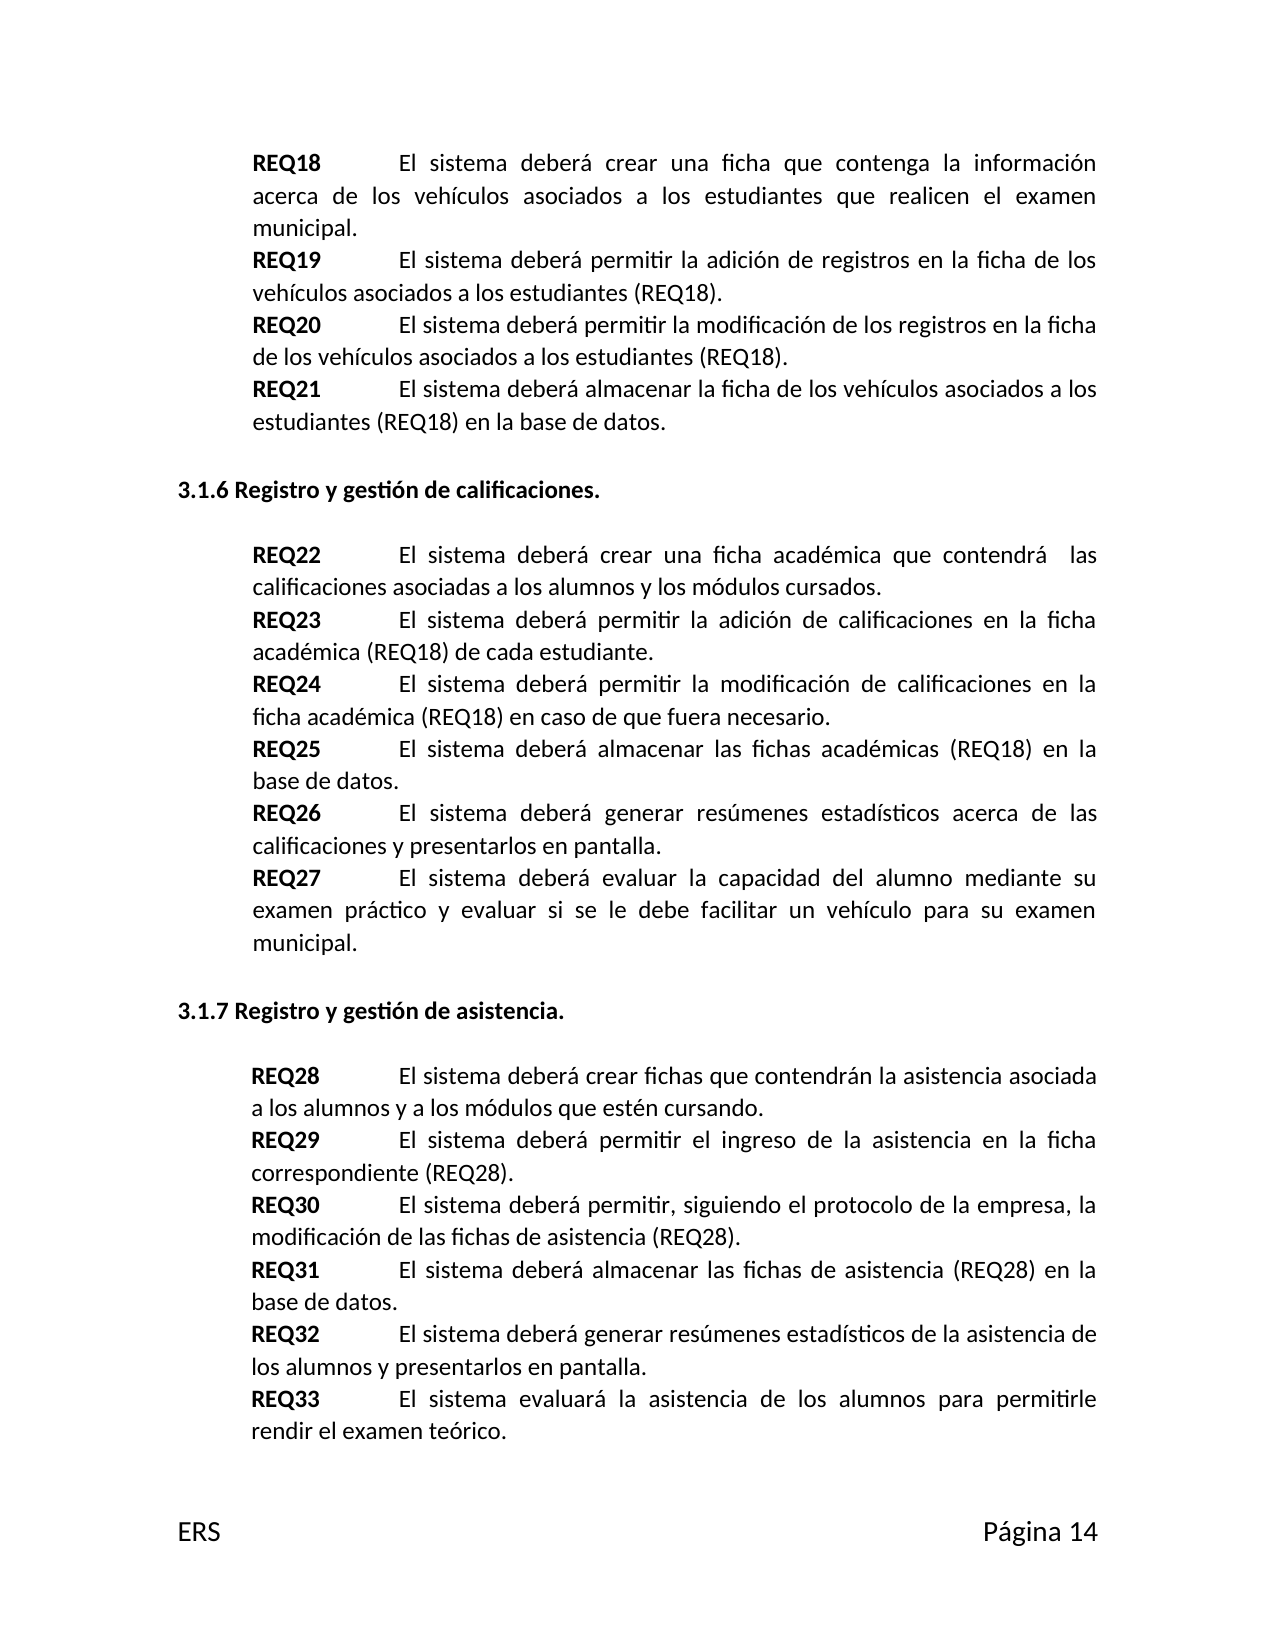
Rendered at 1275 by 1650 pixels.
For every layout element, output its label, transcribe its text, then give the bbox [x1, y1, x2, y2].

list REQ28 El sistema deberá crear fichas que contendrán la asistencia asociada a los alumnos y a los módulos que estén cursando. [251, 1060, 1098, 1123]
list REQ24 El sistema deberá permitir la modificación de calificaciones en la ficha académica (REQ18) en caso de que fuera necesario. [252, 668, 1098, 731]
list REQ29 El sistema deberá permitir el ingreso de la asistencia en la ficha correspondiente (REQ28). [251, 1125, 1098, 1187]
list REQ26 El sistema deberá generar resúmenes estadísticos acerca de las calificaciones y presentarlos en pantalla. [252, 798, 1098, 860]
list REQ23 El sistema deberá permitir la adición de calificaciones en la ficha académica (REQ18) de cada estudiante. [252, 604, 1098, 667]
list REQ19 El sistema deberá permitir la adición de registros en la ficha de los vehículos asociados a los estudiantes (REQ18). [252, 244, 1098, 307]
list REQ31 El sistema deberá almacenar las fichas de asistencia (REQ28) en la base de datos. [251, 1254, 1098, 1317]
list REQ20 El sistema deberá permitir la modificación de los registros en la ficha de los vehículos asociados a los estudiantes (REQ18). [252, 309, 1098, 372]
list REQ21 El sistema deberá almacenar la ficha de los vehículos asociados a los estudiantes (REQ18) en la base de datos. [252, 374, 1098, 436]
list REQ27 El sistema deberá evaluar la capacidad del alumno mediante su examen práctico y evaluar si se le debe facilitar un vehículo para su examen municipal. [252, 862, 1098, 957]
subtitle 3.1.7 Registro y gestión de asistencia. [177, 996, 1098, 1026]
list REQ18 El sistema deberá crear una ficha que contenga la información acerca de los vehículos asociados a los estudiantes que realicen el examen municipal. [252, 148, 1098, 243]
list REQ32 El sistema deberá generar resúmenes estadísticos de la asistencia de los alumnos y presentarlos en pantalla. [251, 1318, 1098, 1381]
list REQ33 El sistema evaluará la asistencia de los alumnos para permitirle rendir el examen teórico. [251, 1383, 1098, 1446]
subtitle 3.1.6 Registro y gestión de calificaciones. [177, 475, 1098, 505]
list REQ25 El sistema deberá almacenar las fichas académicas (REQ18) en la base de datos. [252, 733, 1098, 796]
list REQ30 El sistema deberá permitir, siguiendo el protocolo de la empresa, la modificación de las fichas de asistencia (REQ28). [251, 1189, 1098, 1252]
list REQ22 El sistema deberá crear una ficha académica que contendrá las calificaciones asociadas a los alumnos y los módulos cursados. [252, 539, 1098, 602]
